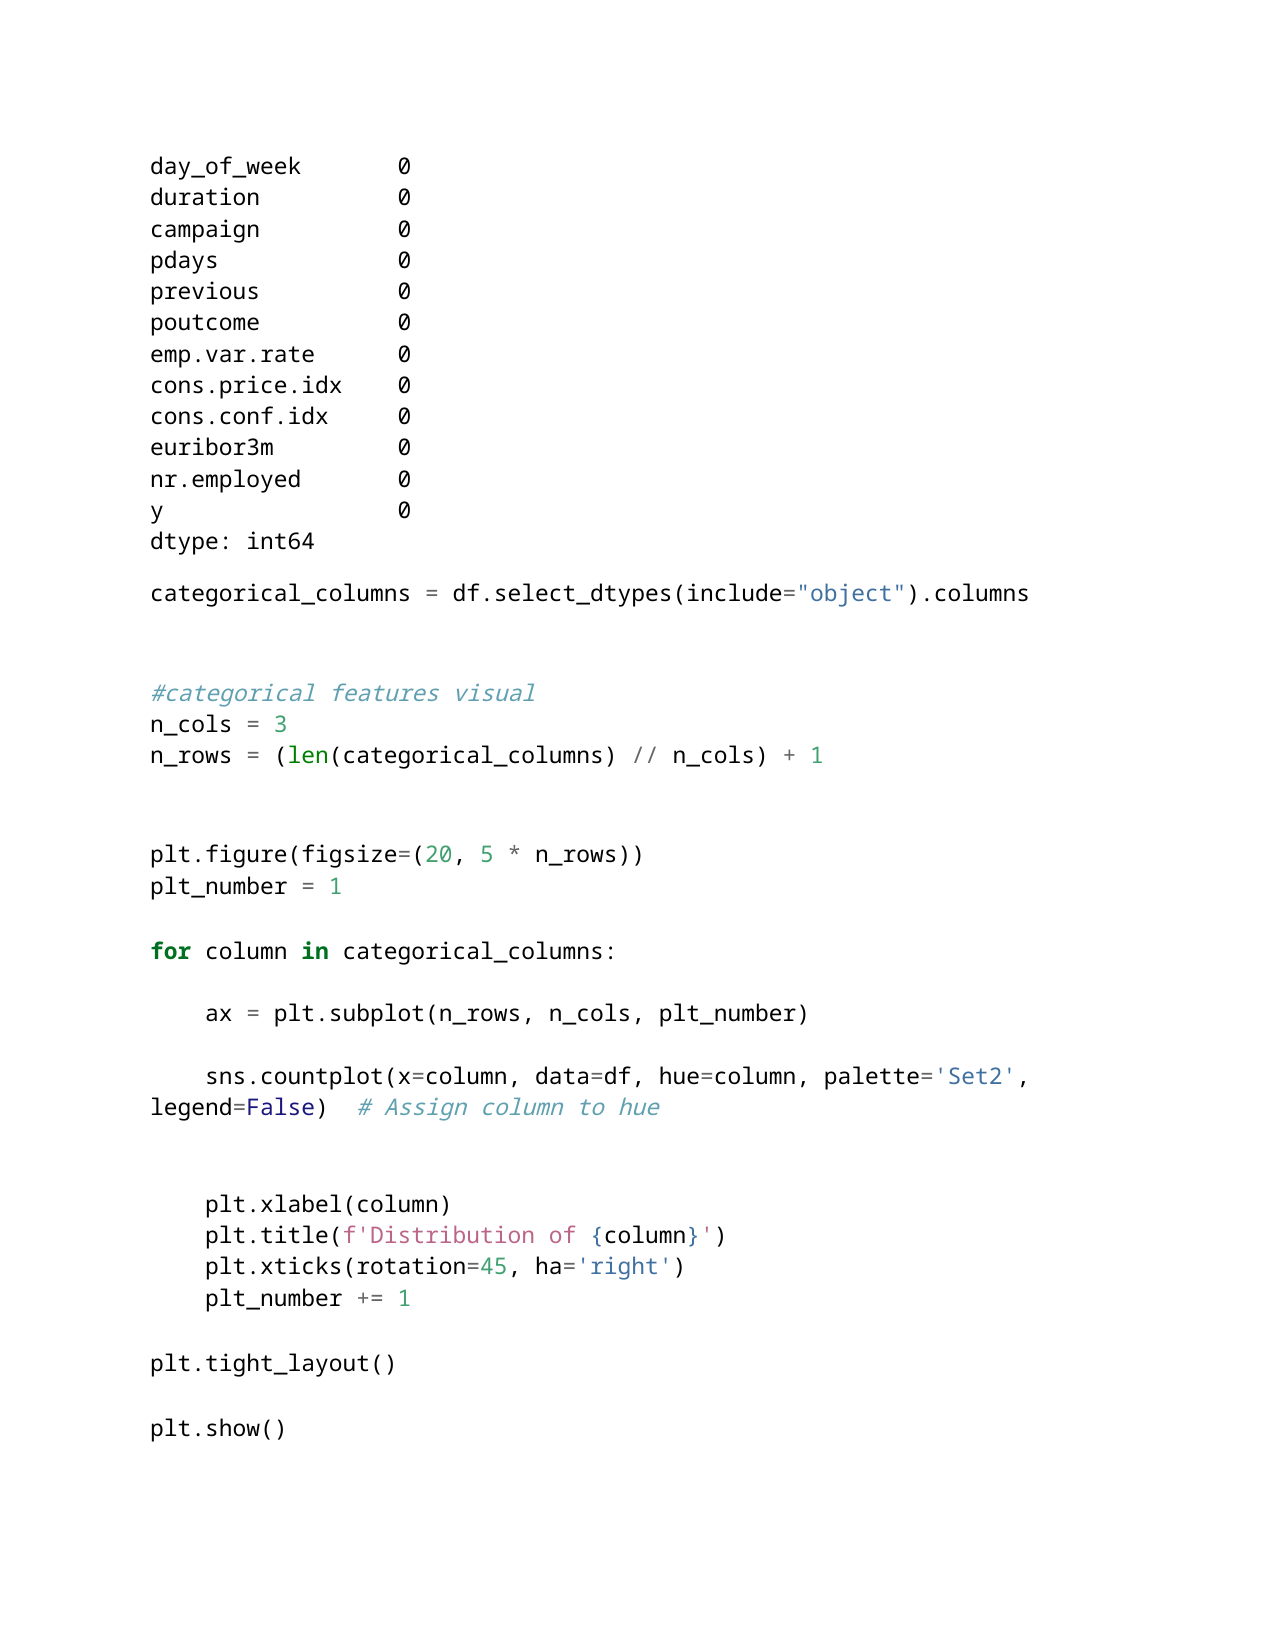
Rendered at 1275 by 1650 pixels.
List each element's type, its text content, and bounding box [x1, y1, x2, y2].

text categorical_columns = df.select_dtypes(include="object").columns #categorical features visual n_cols = 3 n_rows = (len(categorical_columns) // n_cols) + 1 plt.figure(figsize=(20, 5 * n_rows)) plt_number = 1 for column in categorical_columns: ax = plt.subplot(n_rows, n_cols, plt_number) sns.countplot(x=column, data=df, hue=column, palette='Set2', legend=False) # Assign column to hue plt.xlabel(column) plt.title(f'Distribution of {column}') plt.xticks(rotation=45, ha='right') plt_number += 1 plt.tight_layout() plt.show() [150, 577, 1125, 1443]
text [150, 150, 1125, 556]
